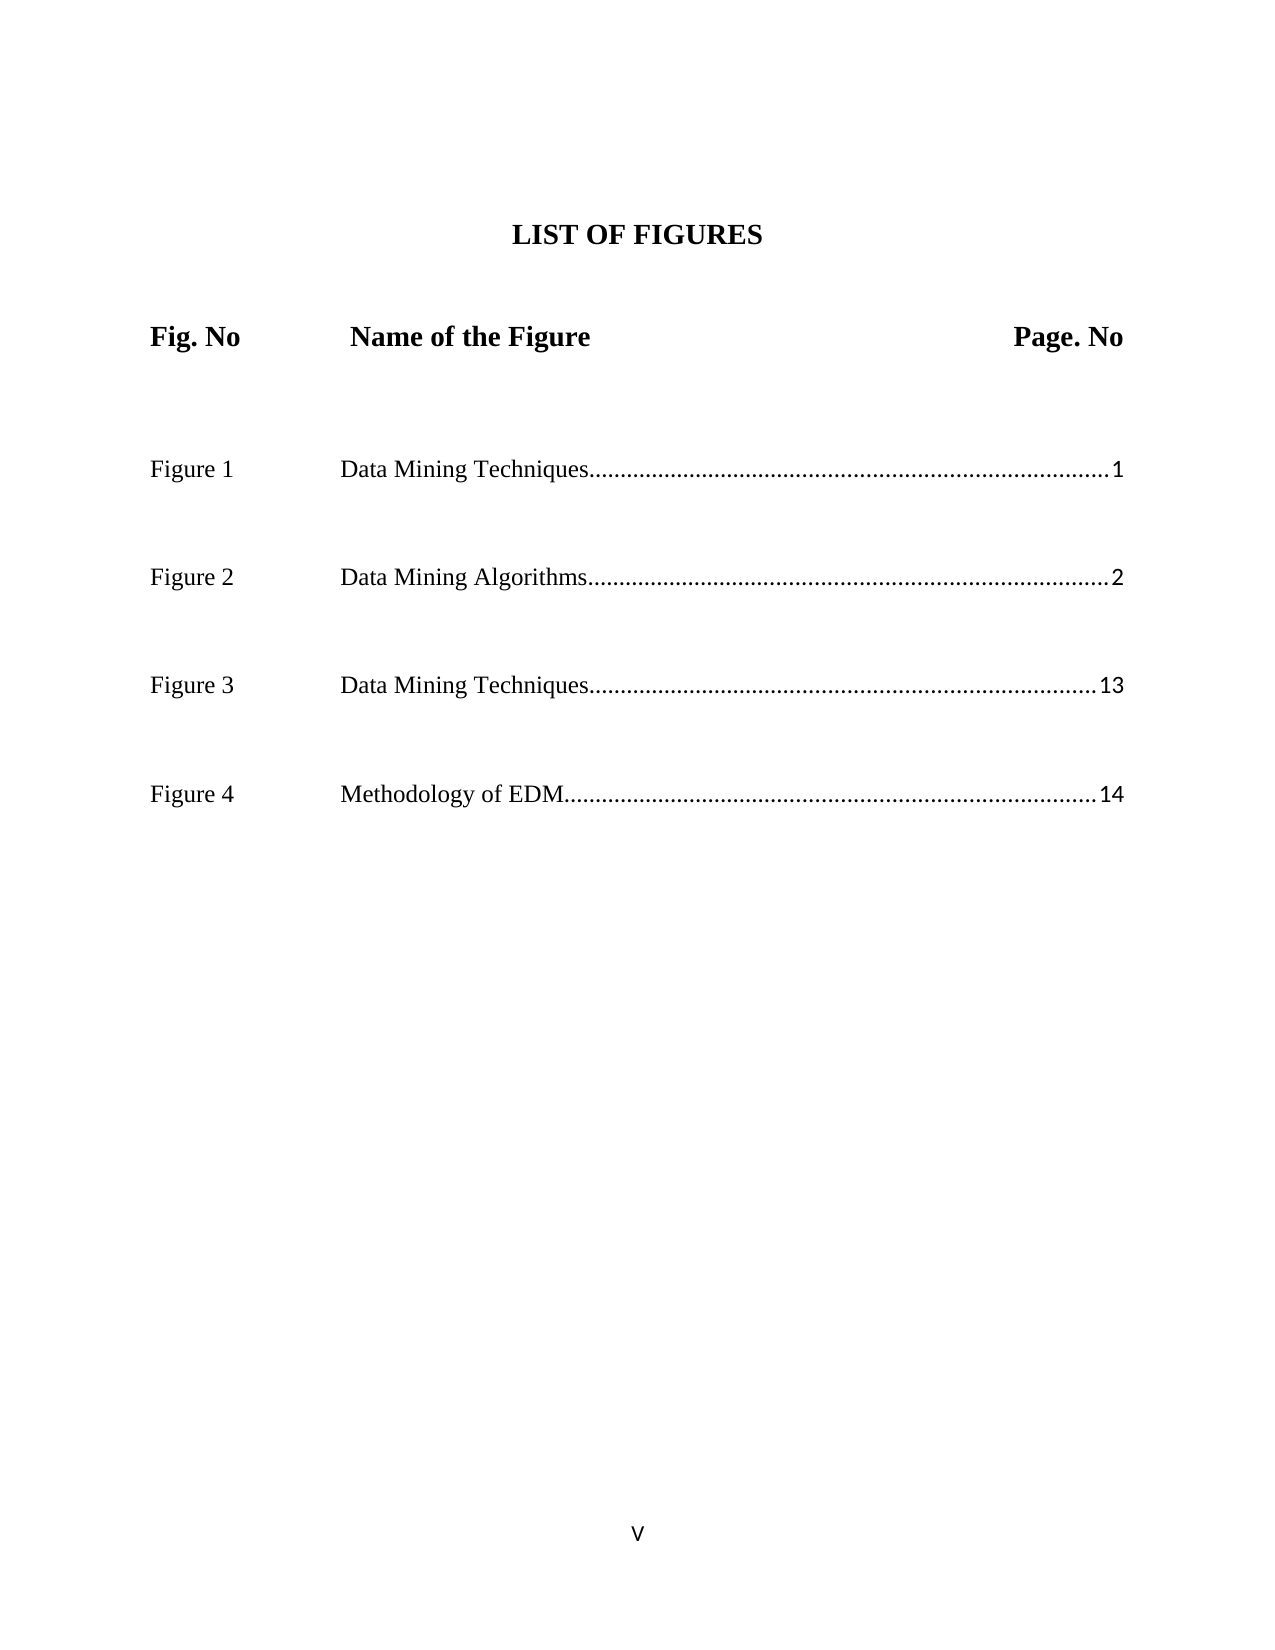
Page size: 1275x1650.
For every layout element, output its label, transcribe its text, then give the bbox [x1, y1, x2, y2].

subtitle LIST OF FIGURES [150, 217, 1125, 251]
text Figure 4 Methodology of EDM 14 [150, 778, 1125, 808]
text Figure 3 Data Mining Techniques 13 [150, 670, 1125, 700]
text Fig. No Name of the Figure Page. No [150, 319, 1125, 353]
text Figure 1 Data Mining Techniques 1 [150, 453, 1125, 484]
text Figure 2 Data Mining Algorithms 2 [150, 562, 1125, 592]
